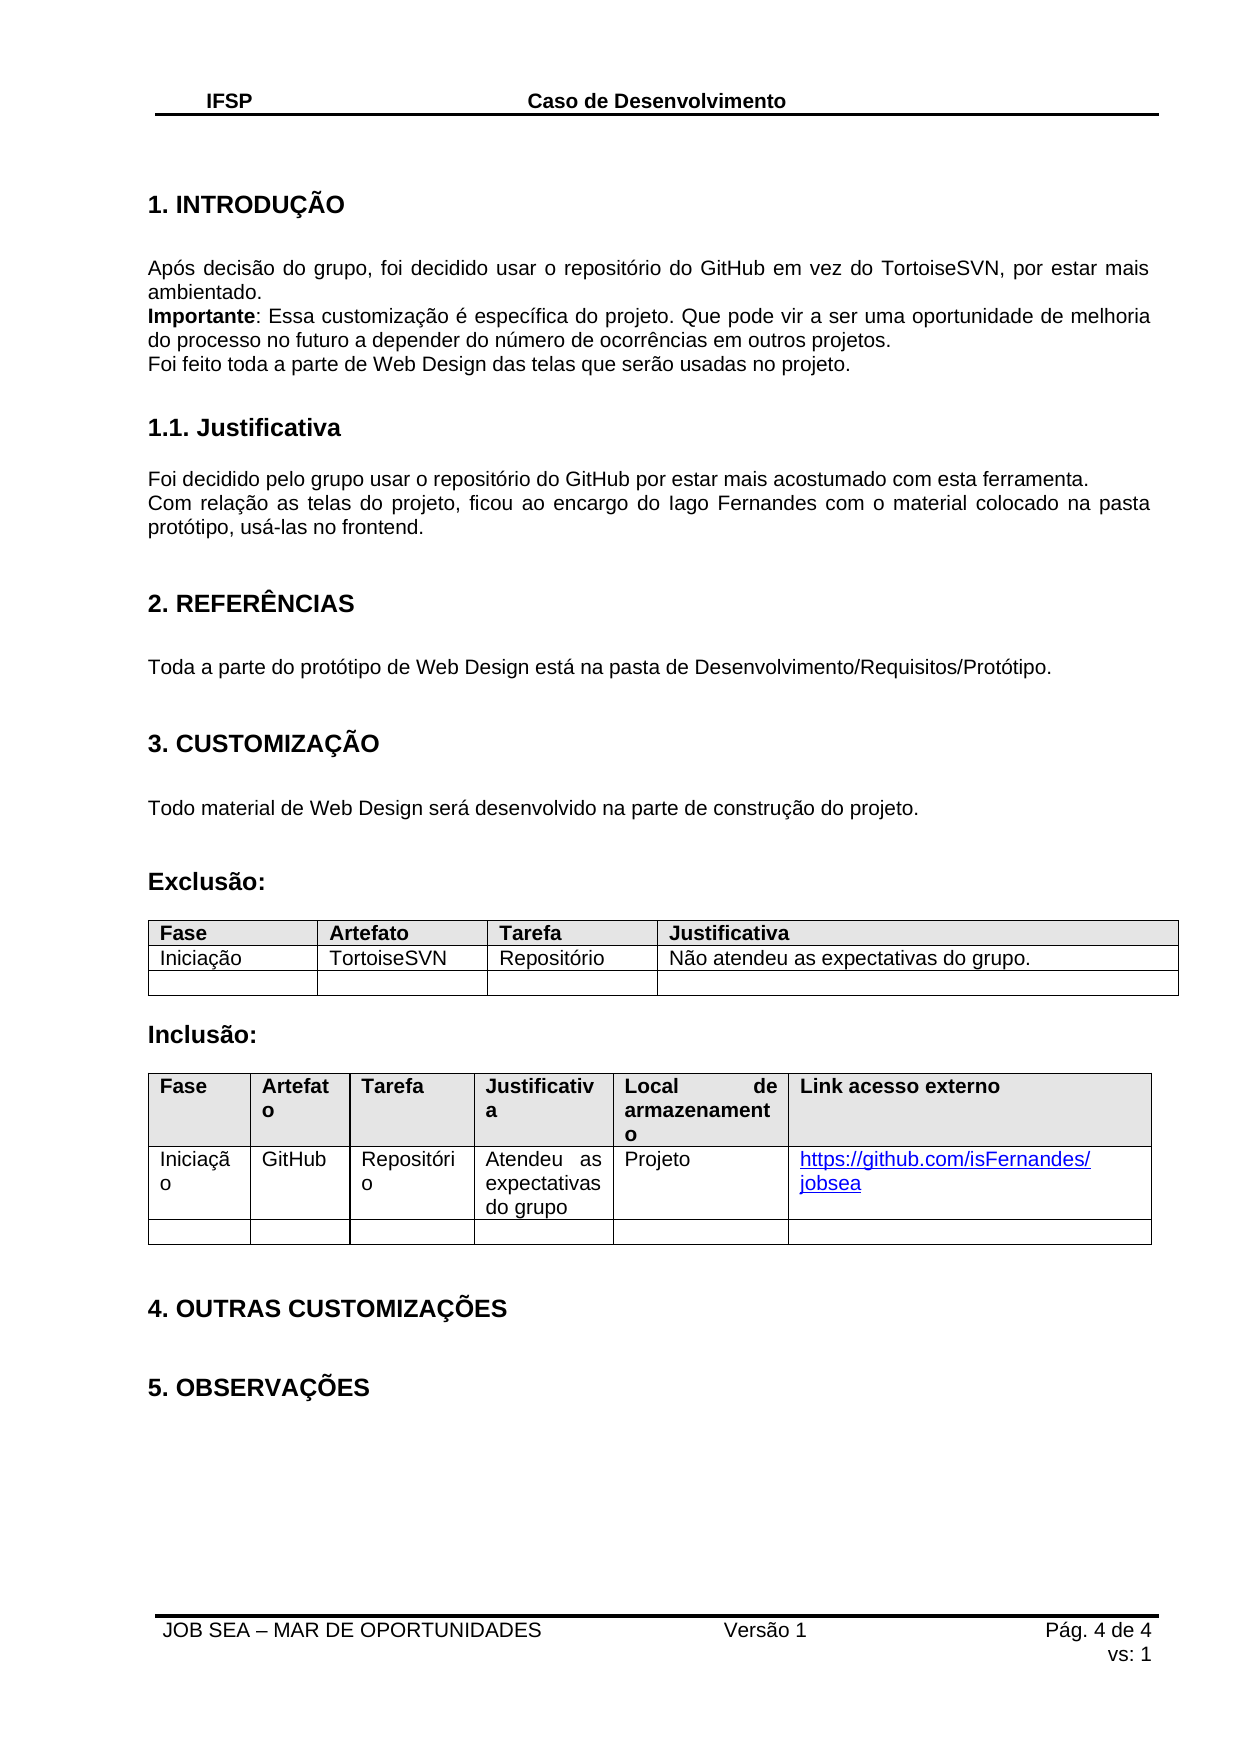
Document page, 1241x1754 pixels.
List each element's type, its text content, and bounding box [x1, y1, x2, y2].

table_cell Atendeu as expectativas do grupo [475, 1147, 613, 1218]
text Após decisão do grupo, foi decidido usar o repositório do GitHub em vez do TortoiseSVN, por estar mais ambientado. [148, 256, 1152, 304]
table_header Artefato [318, 921, 487, 945]
subtitle Justificativa [148, 413, 1152, 442]
text Foi decidido pelo grupo usar o repositório do GitHub por estar mais acostumado com esta ferramenta. [148, 467, 1152, 491]
table_cell Não atendeu as expectativas do grupo. [658, 946, 1178, 970]
text Todo material de Web Design será desenvolvido na parte de construção do projeto. [148, 795, 1152, 819]
table_cell [149, 971, 317, 995]
table_cell [149, 1220, 250, 1243]
table_cell Projeto [614, 1147, 788, 1218]
subtitle customização [148, 729, 1152, 758]
table_cell GitHub [251, 1147, 349, 1218]
table_header Tarefa [351, 1074, 474, 1146]
table_cell [658, 971, 1178, 995]
text Toda a parte do protótipo de Web Design está na pasta de Desenvolvimento/Requisitos/Protótipo. [148, 655, 1152, 679]
table_header Artefato [251, 1074, 349, 1146]
table_header Fase [149, 921, 317, 945]
subtitle Outras customizações [148, 1294, 1152, 1323]
table_cell [789, 1220, 1151, 1243]
text Com relação as telas do projeto, ficou ao encargo do Iago Fernandes com o material colocado na pasta protótipo, usá-las no frontend. [148, 491, 1152, 539]
table_header Tarefa [488, 921, 657, 945]
table_cell Iniciação [149, 1147, 250, 1218]
table_header Fase [149, 1074, 250, 1146]
table_cell [488, 971, 657, 995]
table_cell Repositório [351, 1147, 474, 1218]
text Importante: Essa customização é específica do projeto. Que pode vir a ser uma oportunidade de melhoria do processo no futuro a depender do número de ocorrências em outros projetos. [148, 304, 1152, 352]
table_cell [475, 1220, 613, 1243]
table_header Justificativa [658, 921, 1178, 945]
table_cell Iniciação [149, 946, 317, 970]
subtitle Referências [148, 589, 1152, 618]
table_cell [318, 971, 487, 995]
text Exclusão: [148, 867, 1152, 896]
subtitle Introdução [148, 190, 1152, 218]
table_cell Repositório [488, 946, 657, 970]
table_cell [251, 1220, 349, 1243]
table_cell [614, 1220, 788, 1243]
table_cell https://github.com/isFernandes/jobsea [789, 1147, 1151, 1218]
table_cell TortoiseSVN [318, 946, 487, 970]
text Inclusão: [148, 1020, 1152, 1049]
table_cell [351, 1220, 474, 1243]
table_header Local de armazenamento [614, 1074, 788, 1146]
table_header Link acesso externo [789, 1074, 1151, 1146]
text Foi feito toda a parte de Web Design das telas que serão usadas no projeto. [148, 352, 1152, 376]
table_header Justificativa [475, 1074, 613, 1146]
subtitle observações [148, 1373, 1152, 1402]
